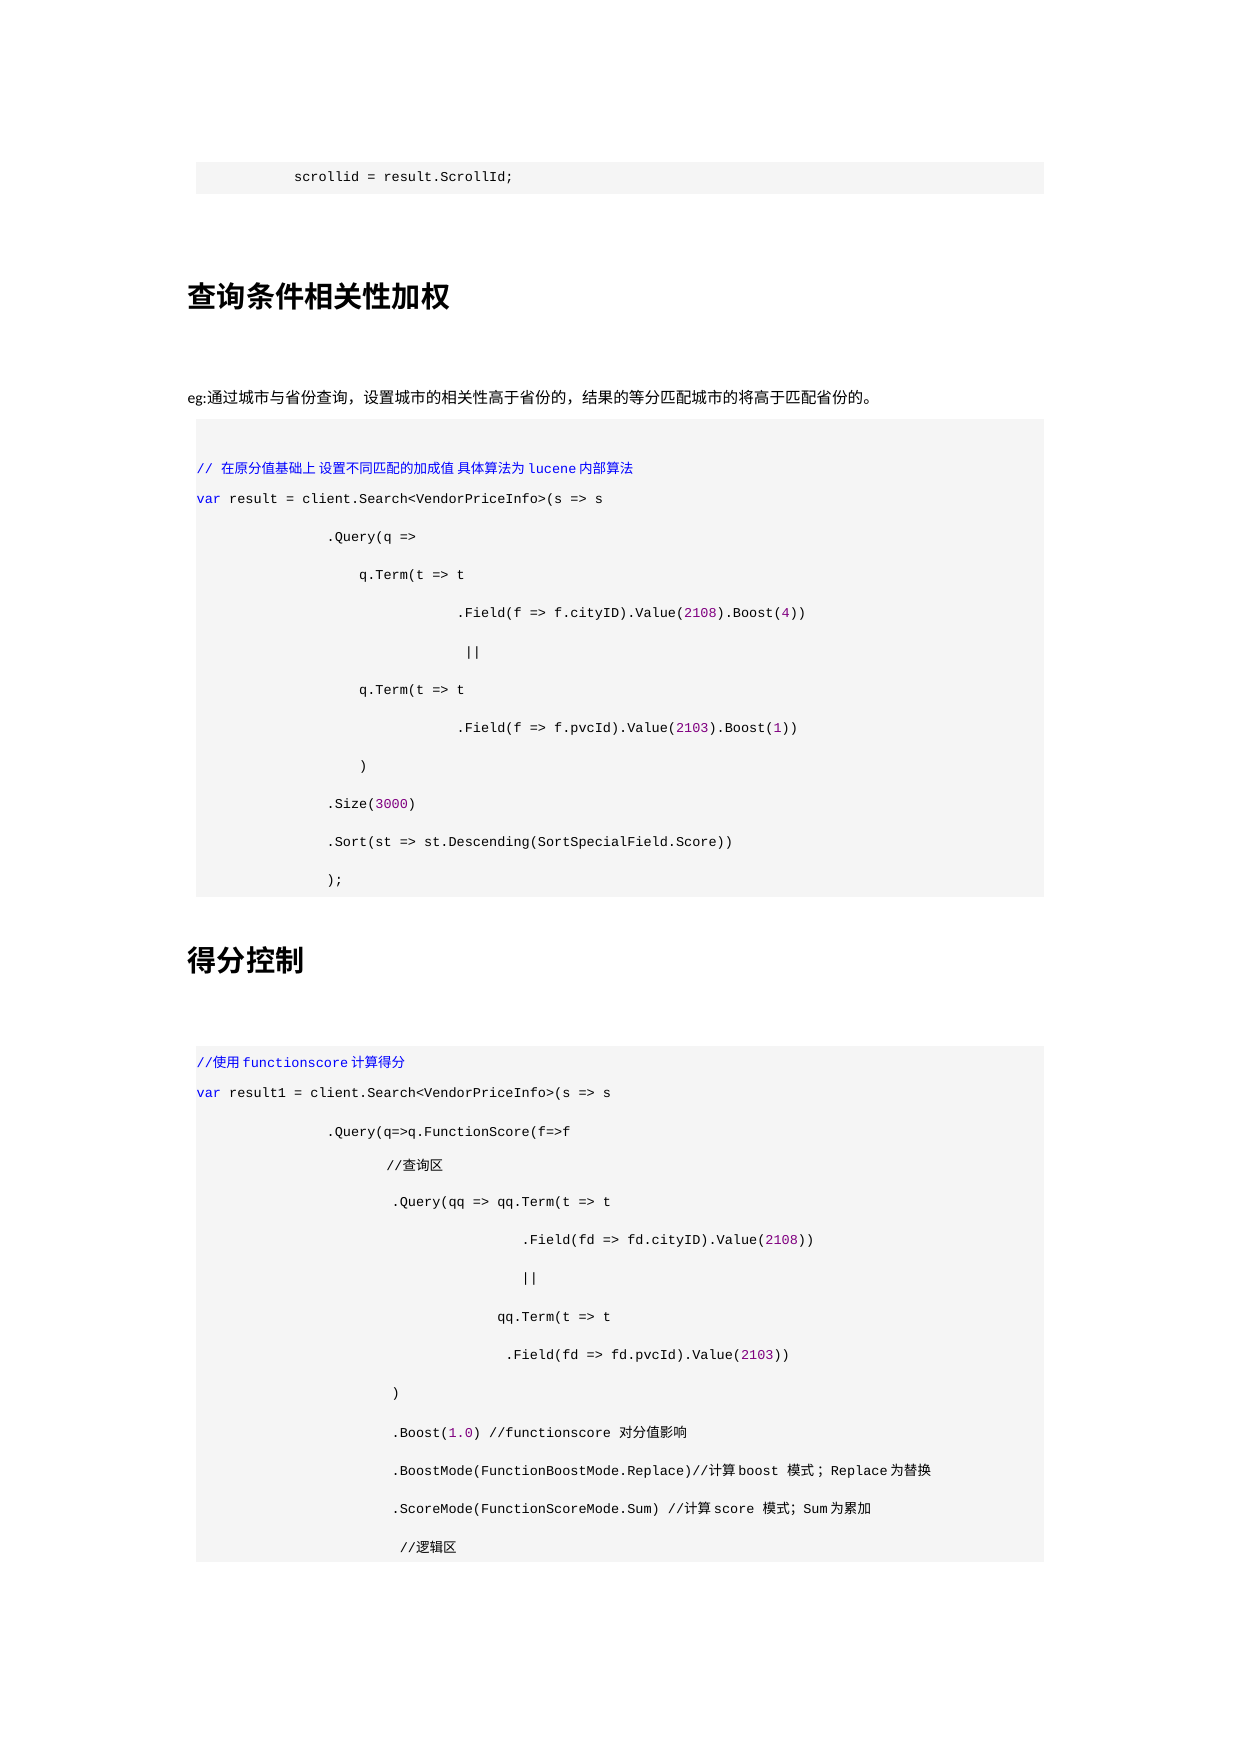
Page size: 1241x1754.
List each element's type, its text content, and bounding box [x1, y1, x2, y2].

text .Field(fd => fd.pvcId).Value(2103)) [196, 1339, 1044, 1372]
subtitle 查询条件相关性加权 [187, 262, 1053, 327]
text .Field(f => f.pvcId).Value(2103).Boost(1)) [196, 712, 1044, 745]
text .Field(f => f.cityID).Value(2108).Boost(4)) [196, 598, 1044, 631]
text q.Term(t => t [196, 560, 1044, 592]
text q.Term(t => t [196, 674, 1044, 707]
text .Query(q => [196, 522, 1044, 554]
text //逻辑区 [196, 1530, 1044, 1562]
text // 在原分值基础上 设置不同匹配的加成值 具体算法为lucene内部算法 var result = client.Search<VendorPriceInfo>(s => s [196, 419, 1044, 516]
text ); [196, 865, 1044, 897]
text ) [196, 751, 1044, 783]
text ) [196, 1377, 1044, 1410]
subtitle 得分控制 [187, 927, 1053, 992]
text || [196, 636, 1044, 669]
text //使用functionscore计算得分 var result1 = client.Search<VendorPriceInfo>(s => s [196, 1046, 1044, 1111]
text .ScoreMode(FunctionScoreMode.Sum) //计算score 模式；Sum为累加 [196, 1492, 1044, 1524]
text qq.Term(t => t [196, 1301, 1044, 1334]
text scrollid = result.ScrollId; [196, 162, 1044, 194]
text .Field(fd => fd.cityID).Value(2108)) [196, 1225, 1044, 1257]
text .Boost(1.0) //functionscore 对分值影响 [196, 1416, 1044, 1448]
text .BoostMode(FunctionBoostMode.Replace)//计算boost 模式 ；Replace为替换 [196, 1454, 1044, 1486]
text .Sort(st => st.Descending(SortSpecialField.Score)) [196, 827, 1044, 859]
text eg:通过城市与省份查询，设置城市的相关性高于省份的，结果的等分匹配城市的将高于匹配省份的。 [187, 381, 1053, 413]
text || [196, 1263, 1044, 1296]
text .Size(3000) [196, 789, 1044, 821]
text .Query(q=>q.FunctionScore(f=>f //查询区 [196, 1116, 1044, 1181]
text .Query(qq => qq.Term(t => t [196, 1187, 1044, 1219]
